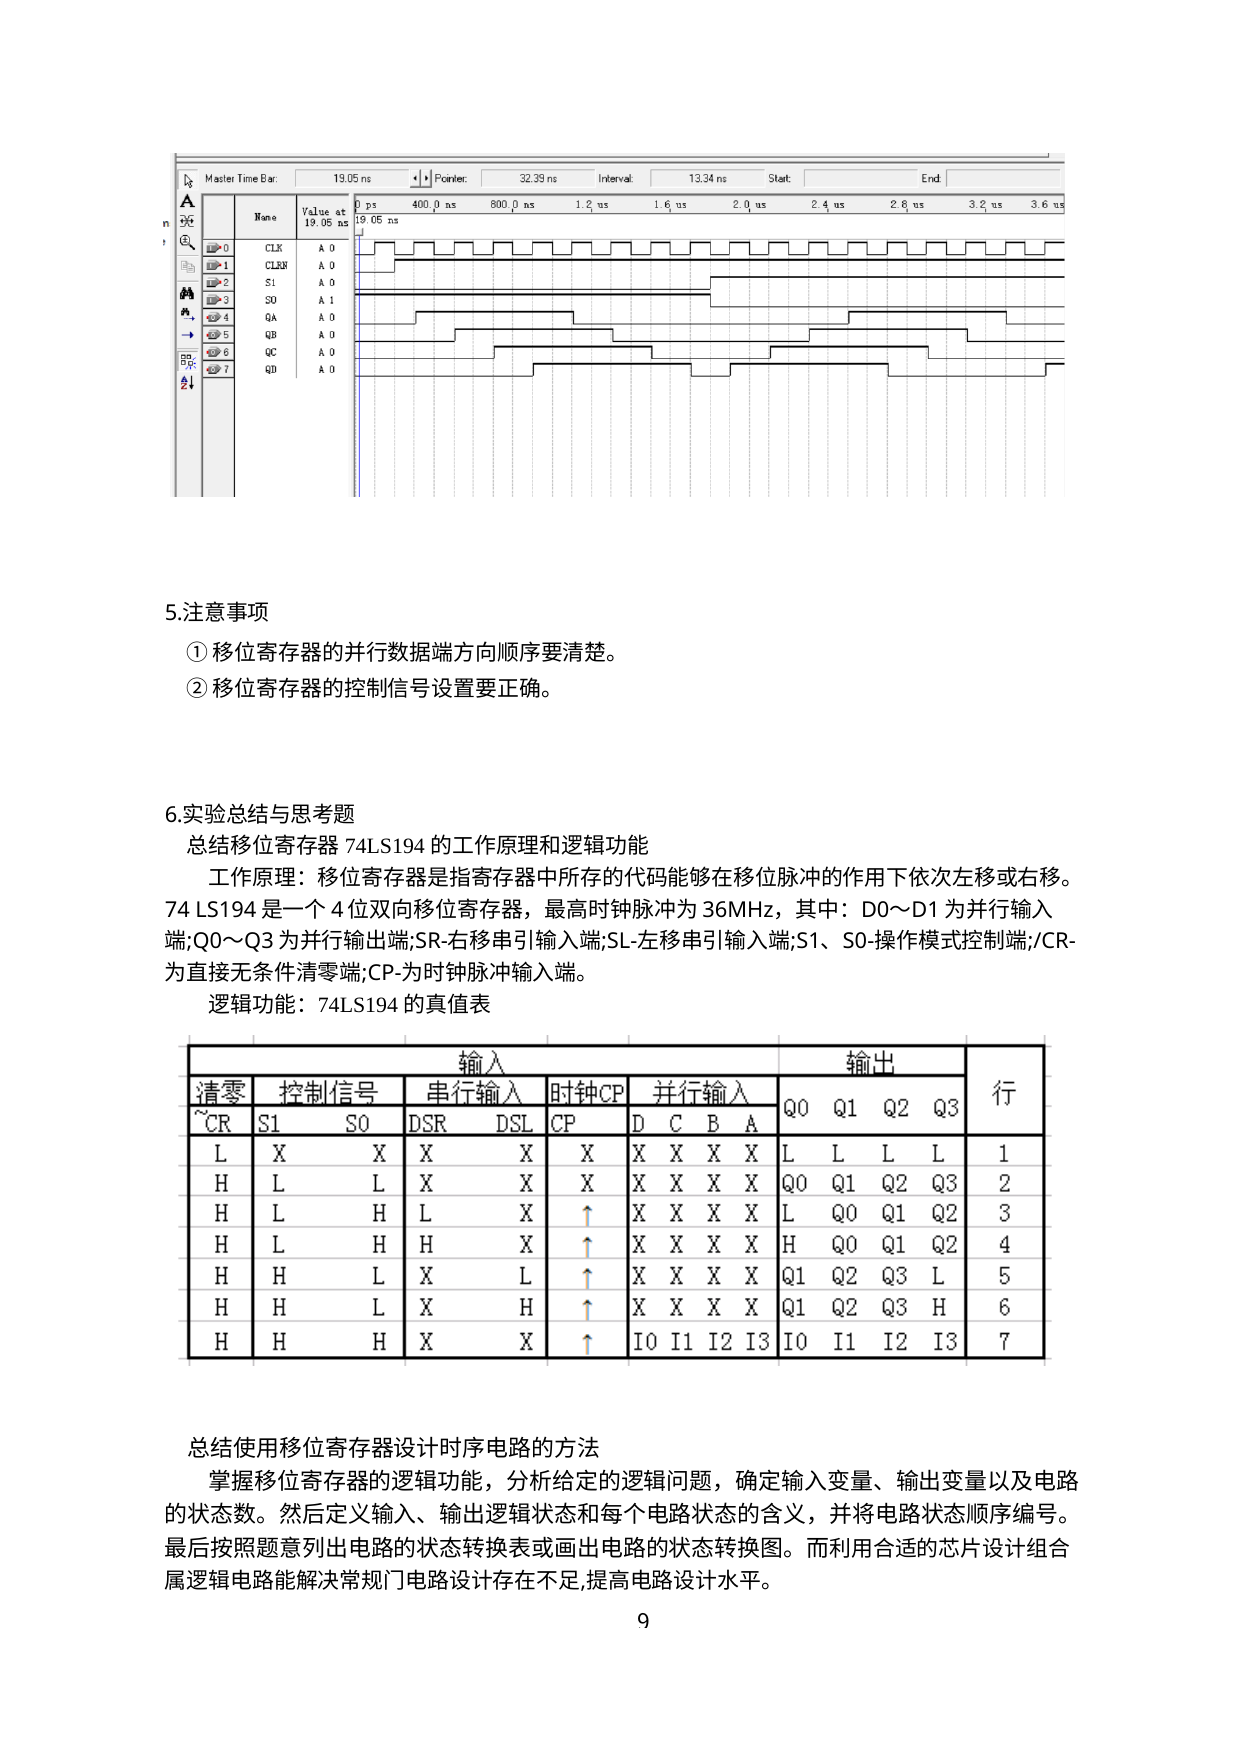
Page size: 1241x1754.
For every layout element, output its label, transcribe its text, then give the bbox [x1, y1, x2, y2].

text 逻辑功能：74LS194 的真值表 [164, 987, 1086, 1019]
text ②移位寄存器的控制信号设置要正确。 [164, 671, 1086, 703]
text 总结移位寄存器 74LS194 的工作原理和逻辑功能 [164, 828, 1086, 860]
text 工作原理：移位寄存器是指寄存器中所存的代码能够在移位脉冲的作用下依次左移或右移。74 LS194是一个4位双向移位寄存器，最高时钟脉冲为36MHz，其中：D0～D1为并行输入端;Q0～Q3为并行输出端;SR-右移串引输入端;SL-左移串引输入端;S1、S0-操作模式控制端;/CR-为直接无条件清零端;CP-为时钟脉冲输入端。 [164, 860, 1086, 987]
picture [163, 153, 1065, 497]
text 掌握移位寄存器的逻辑功能，分析给定的逻辑问题，确定输入变量、输出变量以及电路的状态数。然后定义输入、输出逻辑状态和每个电路状态的含义，并将电路状态顺序编号。最后按照题意列出电路的状态转换表或画出电路的状态转换图。而利用合适的芯片设计组合属逻辑电路能解决常规门电路设计存在不足,提高电路设计水平。 [164, 1463, 1086, 1594]
picture [178, 1035, 1052, 1366]
list 5.注意事项 [164, 598, 1086, 626]
list 6.实验总结与思考题 [164, 800, 1086, 828]
text ①移位寄存器的并行数据端方向顺序要清楚。 [164, 635, 1086, 667]
text 总结使用移位寄存器设计时序电路的方法 [164, 1430, 1086, 1463]
